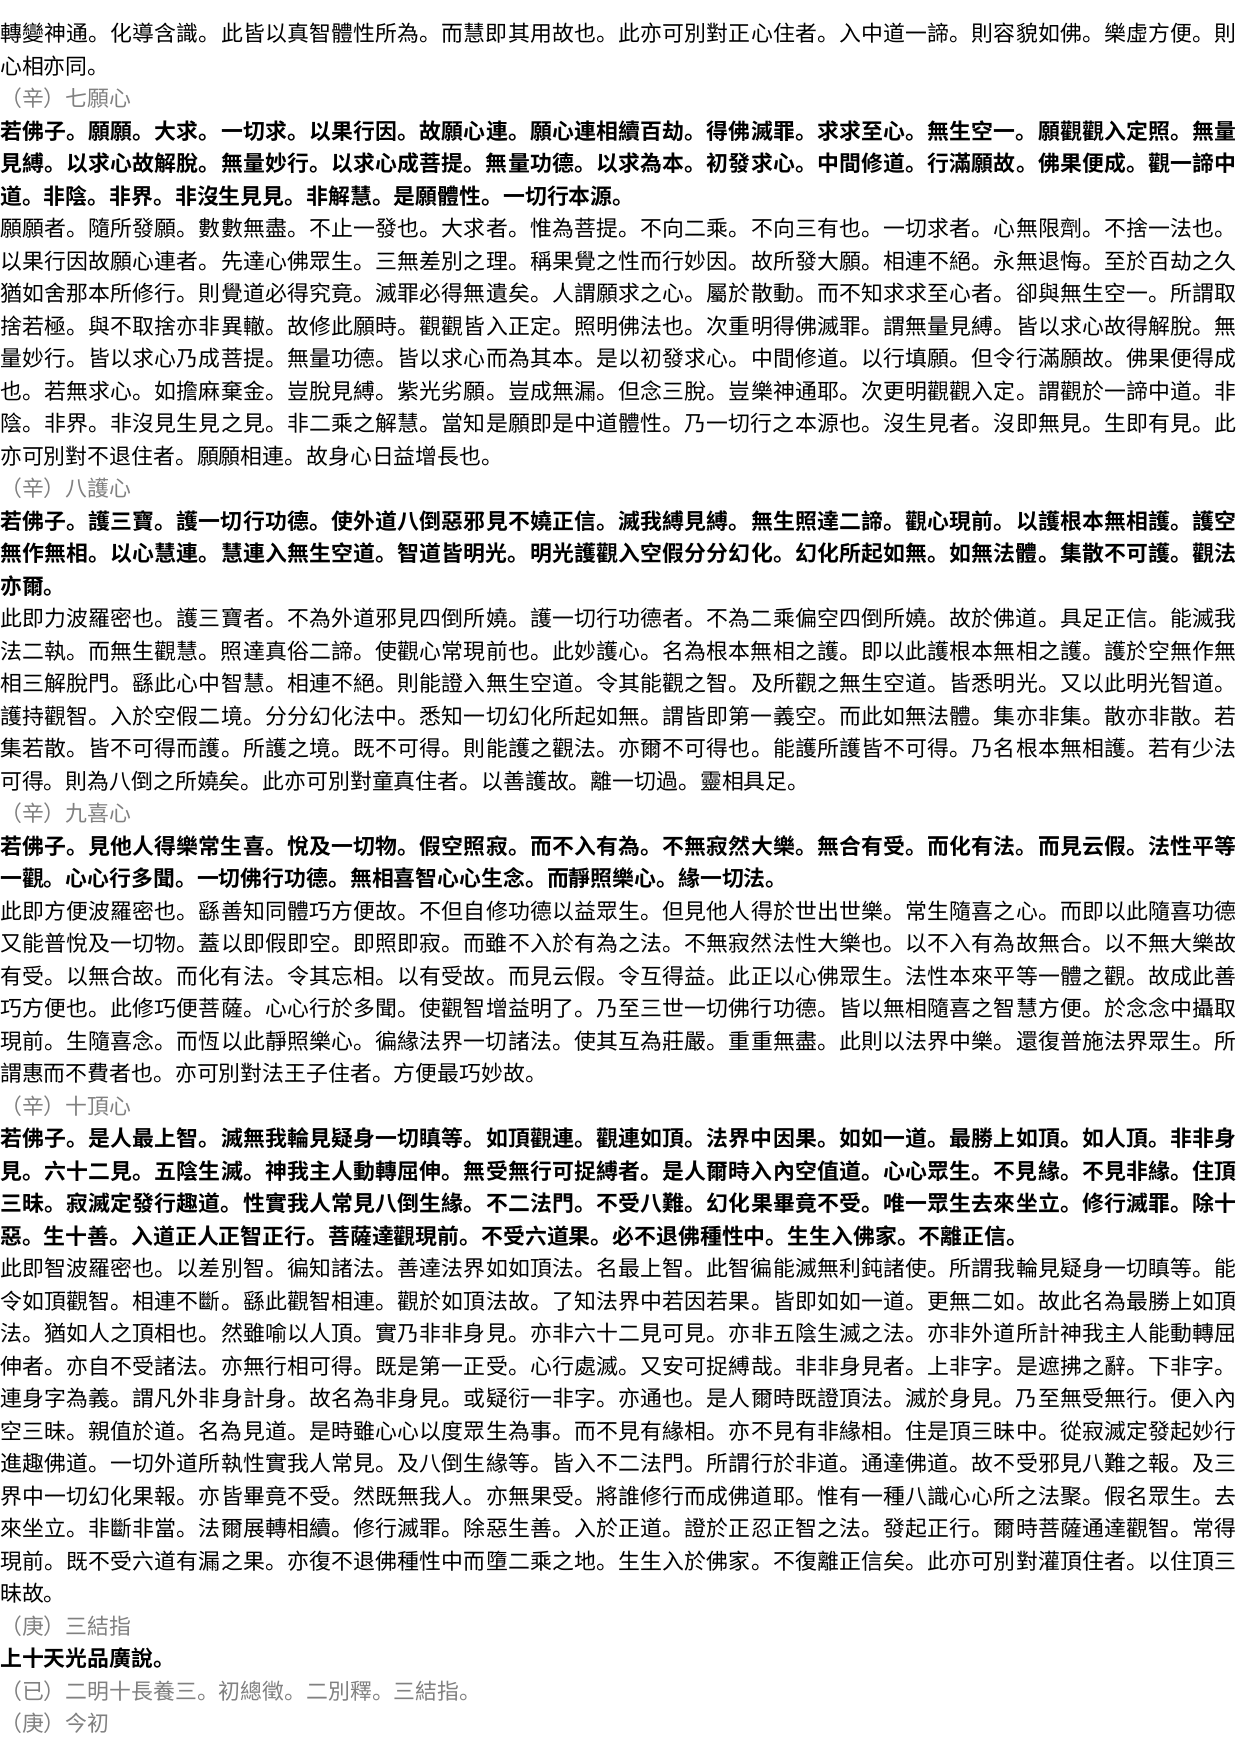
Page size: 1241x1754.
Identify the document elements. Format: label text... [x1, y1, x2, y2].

subtitle 若佛子。願願。大求。一切求。以果行因。故願心連。願心連相續百劫。得佛滅罪。求求至心。無生空一。願觀觀入定照。無量見縛。以求心故解脫。無量妙行。以求心成菩提。無量功德。以求為本。初發求心。中間修道。行滿願故。佛果便成。觀一諦中道。非陰。非界。非沒生見見。非解慧。是願體性。一切行本源。 [0, 113, 1240, 211]
subtitle 若佛子。見他人得樂常生喜。悅及一切物。假空照寂。而不入有為。不無寂然大樂。無合有受。而化有法。而見云假。法性平等一觀。心心行多聞。一切佛行功德。無相喜智心心生念。而靜照樂心。緣一切法。 [0, 828, 1240, 893]
text （辛）十頂心 [0, 1088, 1240, 1121]
text 願願者。隨所發願。數數無盡。不止一發也。大求者。惟為菩提。不向二乘。不向三有也。一切求者。心無限劑。不捨一法也。以果行因故願心連者。先達心佛眾生。三無差別之理。稱果覺之性而行妙因。故所發大願。相連不絕。永無退悔。至於百劫之久。猶如舍那本所修行。則覺道必得究竟。滅罪必得無遺矣。人謂願求之心。屬於散動。而不知求求至心者。卻與無生空一。所謂取捨若極。與不取捨亦非異轍。故修此願時。觀觀皆入正定。照明佛法也。次重明得佛滅罪。謂無量見縛。皆以求心故得解脫。無量妙行。皆以求心乃成菩提。無量功德。皆以求心而為其本。是以初發求心。中間修道。以行填願。但令行滿願故。佛果便得成也。若無求心。如擔麻棄金。豈脫見縛。紫光劣願。豈成無漏。但念三脫。豈樂神通耶。次更明觀觀入定。謂觀於一諦中道。非陰。非界。非沒見生見之見。非二乘之解慧。當知是願即是中道體性。乃一切行之本源也。沒生見者。沒即無見。生即有見。此亦可別對不退住者。願願相連。故身心日益增長也。 [0, 211, 1240, 471]
subtitle 若佛子。是人最上智。滅無我輪見疑身一切瞋等。如頂觀連。觀連如頂。法界中因果。如如一道。最勝上如頂。如人頂。非非身見。六十二見。五陰生滅。神我主人動轉屈伸。無受無行可捉縛者。是人爾時入內空值道。心心眾生。不見緣。不見非緣。住頂三昧。寂滅定發行趣道。性實我人常見八倒生緣。不二法門。不受八難。幻化果畢竟不受。唯一眾生去來坐立。修行滅罪。除十惡。生十善。入道正人正智正行。菩薩達觀現前。不受六道果。必不退佛種性中。生生入佛家。不離正信。 [0, 1121, 1240, 1251]
text 此即智波羅密也。以差別智。徧知諸法。善達法界如如頂法。名最上智。此智徧能滅無利鈍諸使。所謂我輪見疑身一切瞋等。能令如頂觀智。相連不斷。繇此觀智相連。觀於如頂法故。了知法界中若因若果。皆即如如一道。更無二如。故此名為最勝上如頂法。猶如人之頂相也。然雖喻以人頂。實乃非非身見。亦非六十二見可見。亦非五陰生滅之法。亦非外道所計神我主人能動轉屈伸者。亦自不受諸法。亦無行相可得。既是第一正受。心行處滅。又安可捉縛哉。非非身見者。上非字。是遮拂之辭。下非字。連身字為義。謂凡外非身計身。故名為非身見。或疑衍一非字。亦通也。是人爾時既證頂法。滅於身見。乃至無受無行。便入內空三昧。親值於道。名為見道。是時雖心心以度眾生為事。而不見有緣相。亦不見有非緣相。住是頂三昧中。從寂滅定發起妙行。進趣佛道。一切外道所執性實我人常見。及八倒生緣等。皆入不二法門。所謂行於非道。通達佛道。故不受邪見八難之報。及三界中一切幻化果報。亦皆畢竟不受。然既無我人。亦無果受。將誰修行而成佛道耶。惟有一種八識心心所之法聚。假名眾生。去來坐立。非斷非當。法爾展轉相續。修行滅罪。除惡生善。入於正道。證於正忍正智之法。發起正行。爾時菩薩通達觀智。常得現前。既不受六道有漏之果。亦復不退佛種性中而墮二乘之地。生生入於佛家。不復離正信矣。此亦可別對灌頂住者。以住頂三昧故。 [0, 1251, 1240, 1608]
text 此即方便波羅密也。繇善知同體巧方便故。不但自修功德以益眾生。但見他人得於世出世樂。常生隨喜之心。而即以此隨喜功德。又能普悅及一切物。蓋以即假即空。即照即寂。而雖不入於有為之法。不無寂然法性大樂也。以不入有為故無合。以不無大樂故有受。以無合故。而化有法。令其忘相。以有受故。而見云假。令互得益。此正以心佛眾生。法性本來平等一體之觀。故成此善巧方便也。此修巧便菩薩。心心行於多聞。使觀智增益明了。乃至三世一切佛行功德。皆以無相隨喜之智慧方便。於念念中攝取現前。生隨喜念。而恆以此靜照樂心。徧緣法界一切諸法。使其互為莊嚴。重重無盡。此則以法界中樂。還復普施法界眾生。所謂惠而不費者也。亦可別對法王子住者。方便最巧妙故。 [0, 893, 1240, 1088]
text （庚）三結指 [0, 1608, 1240, 1641]
subtitle 上十天光品廣說。 [0, 1641, 1240, 1673]
text （辛）七願心 [0, 81, 1240, 113]
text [0, 16, 1240, 81]
subtitle 若佛子。護三寶。護一切行功德。使外道八倒惡邪見不嬈正信。滅我縛見縛。無生照達二諦。觀心現前。以護根本無相護。護空無作無相。以心慧連。慧連入無生空道。智道皆明光。明光護觀入空假分分幻化。幻化所起如無。如無法體。集散不可護。觀法亦爾。 [0, 503, 1240, 601]
text （辛）八護心 [0, 471, 1240, 503]
text 此即力波羅密也。護三寶者。不為外道邪見四倒所嬈。護一切行功德者。不為二乘偏空四倒所嬈。故於佛道。具足正信。能滅我法二執。而無生觀慧。照達真俗二諦。使觀心常現前也。此妙護心。名為根本無相之護。即以此護根本無相之護。護於空無作無相三解脫門。繇此心中智慧。相連不絕。則能證入無生空道。令其能觀之智。及所觀之無生空道。皆悉明光。又以此明光智道。護持觀智。入於空假二境。分分幻化法中。悉知一切幻化所起如無。謂皆即第一義空。而此如無法體。集亦非集。散亦非散。若集若散。皆不可得而護。所護之境。既不可得。則能護之觀法。亦爾不可得也。能護所護皆不可得。乃名根本無相護。若有少法可得。則為八倒之所嬈矣。此亦可別對童真住者。以善護故。離一切過。靈相具足。 [0, 601, 1240, 796]
text （已）二明十長養三。初總徵。二別釋。三結指。 [0, 1673, 1240, 1706]
text （辛）九喜心 [0, 796, 1240, 828]
text （庚）今初 [0, 1706, 1240, 1738]
